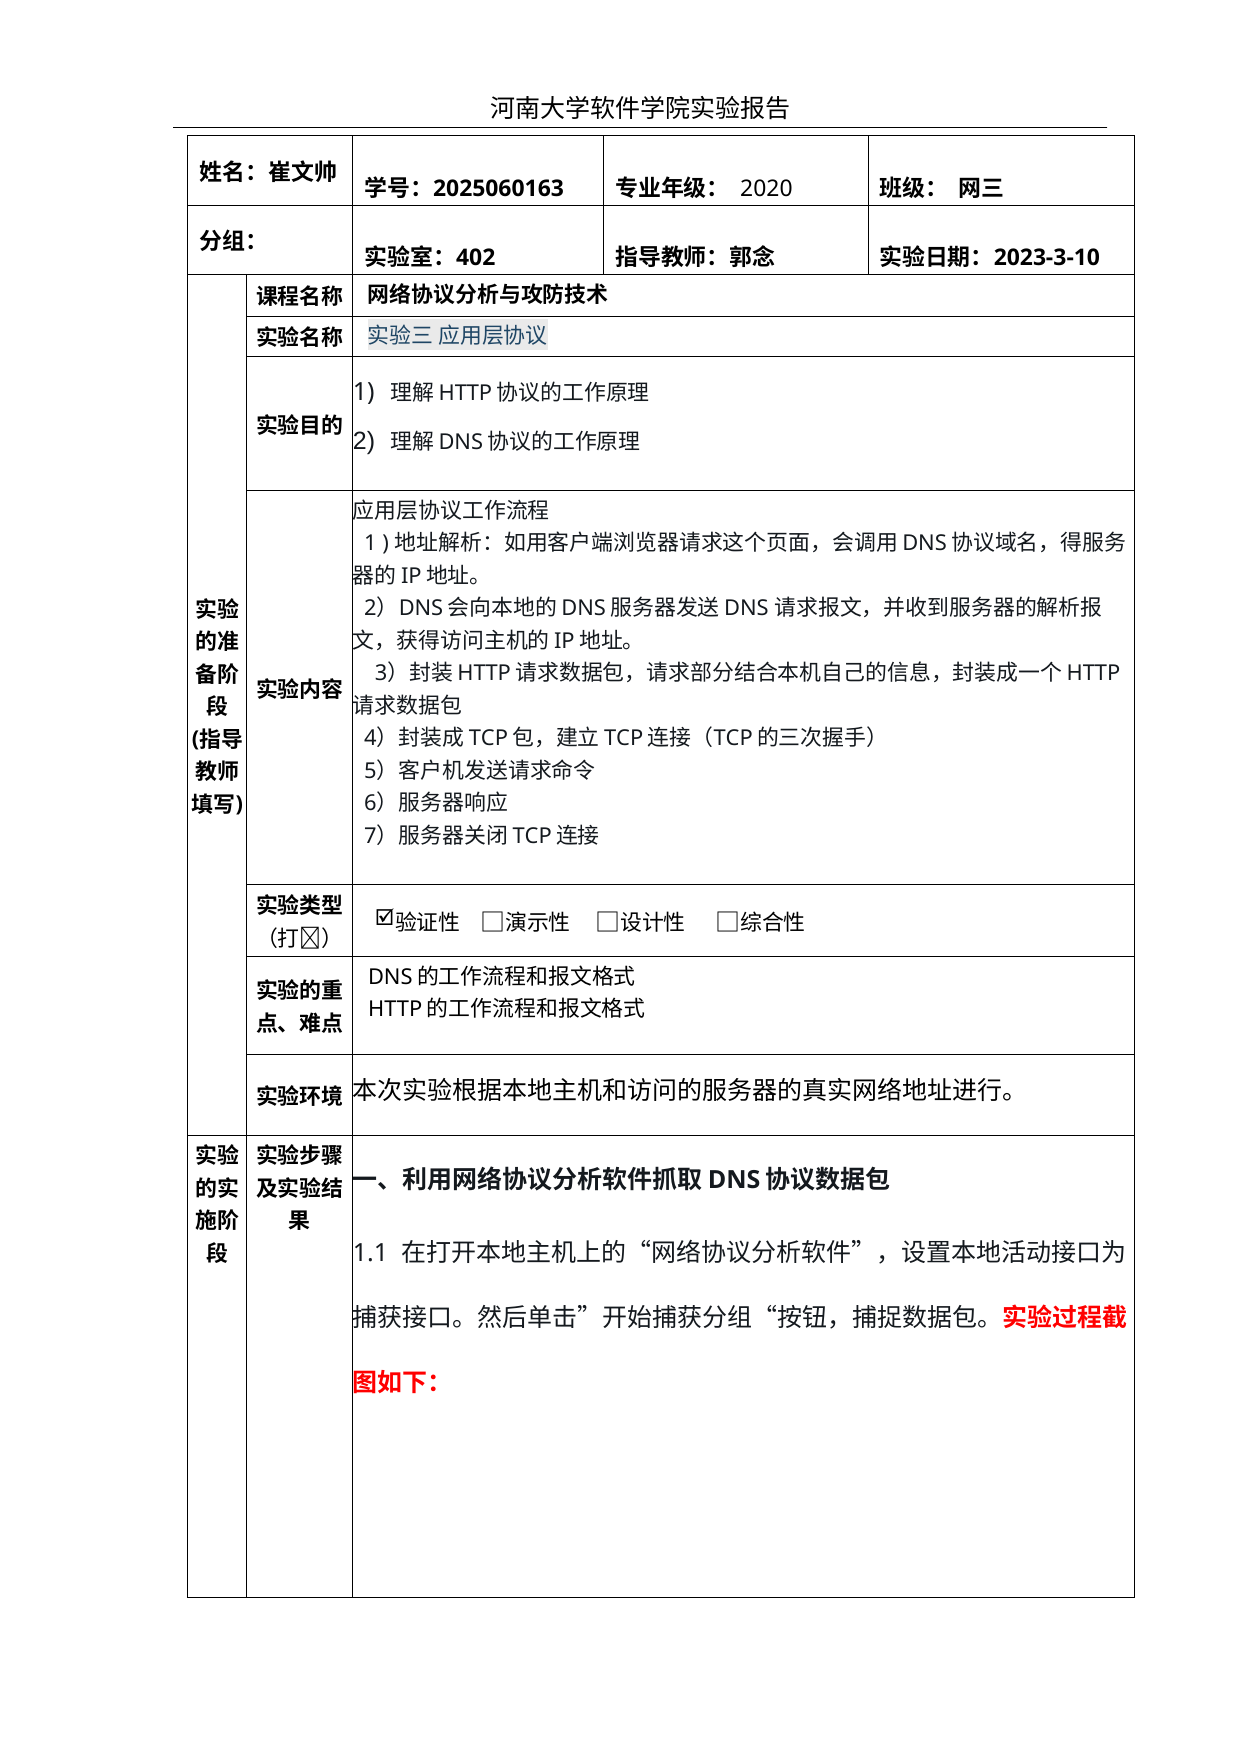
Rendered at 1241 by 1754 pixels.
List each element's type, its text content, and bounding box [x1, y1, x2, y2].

table_cell 指导教师：郭念 [604, 206, 868, 274]
table_cell 课程名称 [247, 275, 352, 316]
table_cell 应用层协议工作流程 1 ) 地址解析：如用客户端浏览器请求这个页面，会调用DNS协议域名，得服务器的IP地址。 2）DNS会向本地的DNS服务器发送DNS 请求报文，并收到服务器的解析报文，获得访问主机的IP地址。 3）封装HTTP请求数据包，请求部分结合本机自己的信息，封装成一个HTTP请求数据包 4）封装成TCP包，建立TCP连接（TCP的三次握手） 5）客户机发送请求命令 6）服务器响应 7）服务器关闭TCP连接 [353, 491, 1134, 884]
table_cell 实验名称 [247, 317, 352, 356]
table_cell 实验日期：2023-3-10 [869, 206, 1134, 274]
table_header 班级： 网三 [869, 136, 1134, 204]
table_header 学号：2025060163 [353, 136, 603, 204]
table_cell 实验环境 [247, 1055, 352, 1135]
table_cell 验证性 □演示性 □设计性 □综合性 [353, 885, 1134, 956]
table_cell 本次实验根据本地主机和访问的服务器的真实网络地址进行。 [353, 1055, 1134, 1135]
table_cell 实验的重点、难点 [247, 957, 352, 1054]
table_cell 实验内容 [247, 491, 352, 884]
table_cell 分组： [188, 206, 352, 274]
table_cell 实验步骤及实验结果 [247, 1136, 352, 1597]
table_header 姓名：崔文帅 [188, 136, 352, 204]
table_cell 实验三 应用层协议 [353, 317, 1134, 356]
table_cell 实验类型 （打） [247, 885, 352, 956]
table_cell 实验目的 [247, 357, 352, 490]
table_cell 理解HTTP协议的工作原理 理解DNS协议的工作原理 [353, 357, 1134, 490]
table_cell 实验的实施阶段 [188, 1136, 246, 1597]
table_header 专业年级： 2020 [604, 136, 868, 204]
table_cell 实验室：402 [353, 206, 603, 274]
table_cell DNS的工作流程和报文格式 HTTP的工作流程和报文格式 [353, 957, 1134, 1054]
table_cell 实验的准备阶段 (指导教师填写) [188, 275, 246, 1135]
table_cell 网络协议分析与攻防技术 [353, 275, 1134, 316]
